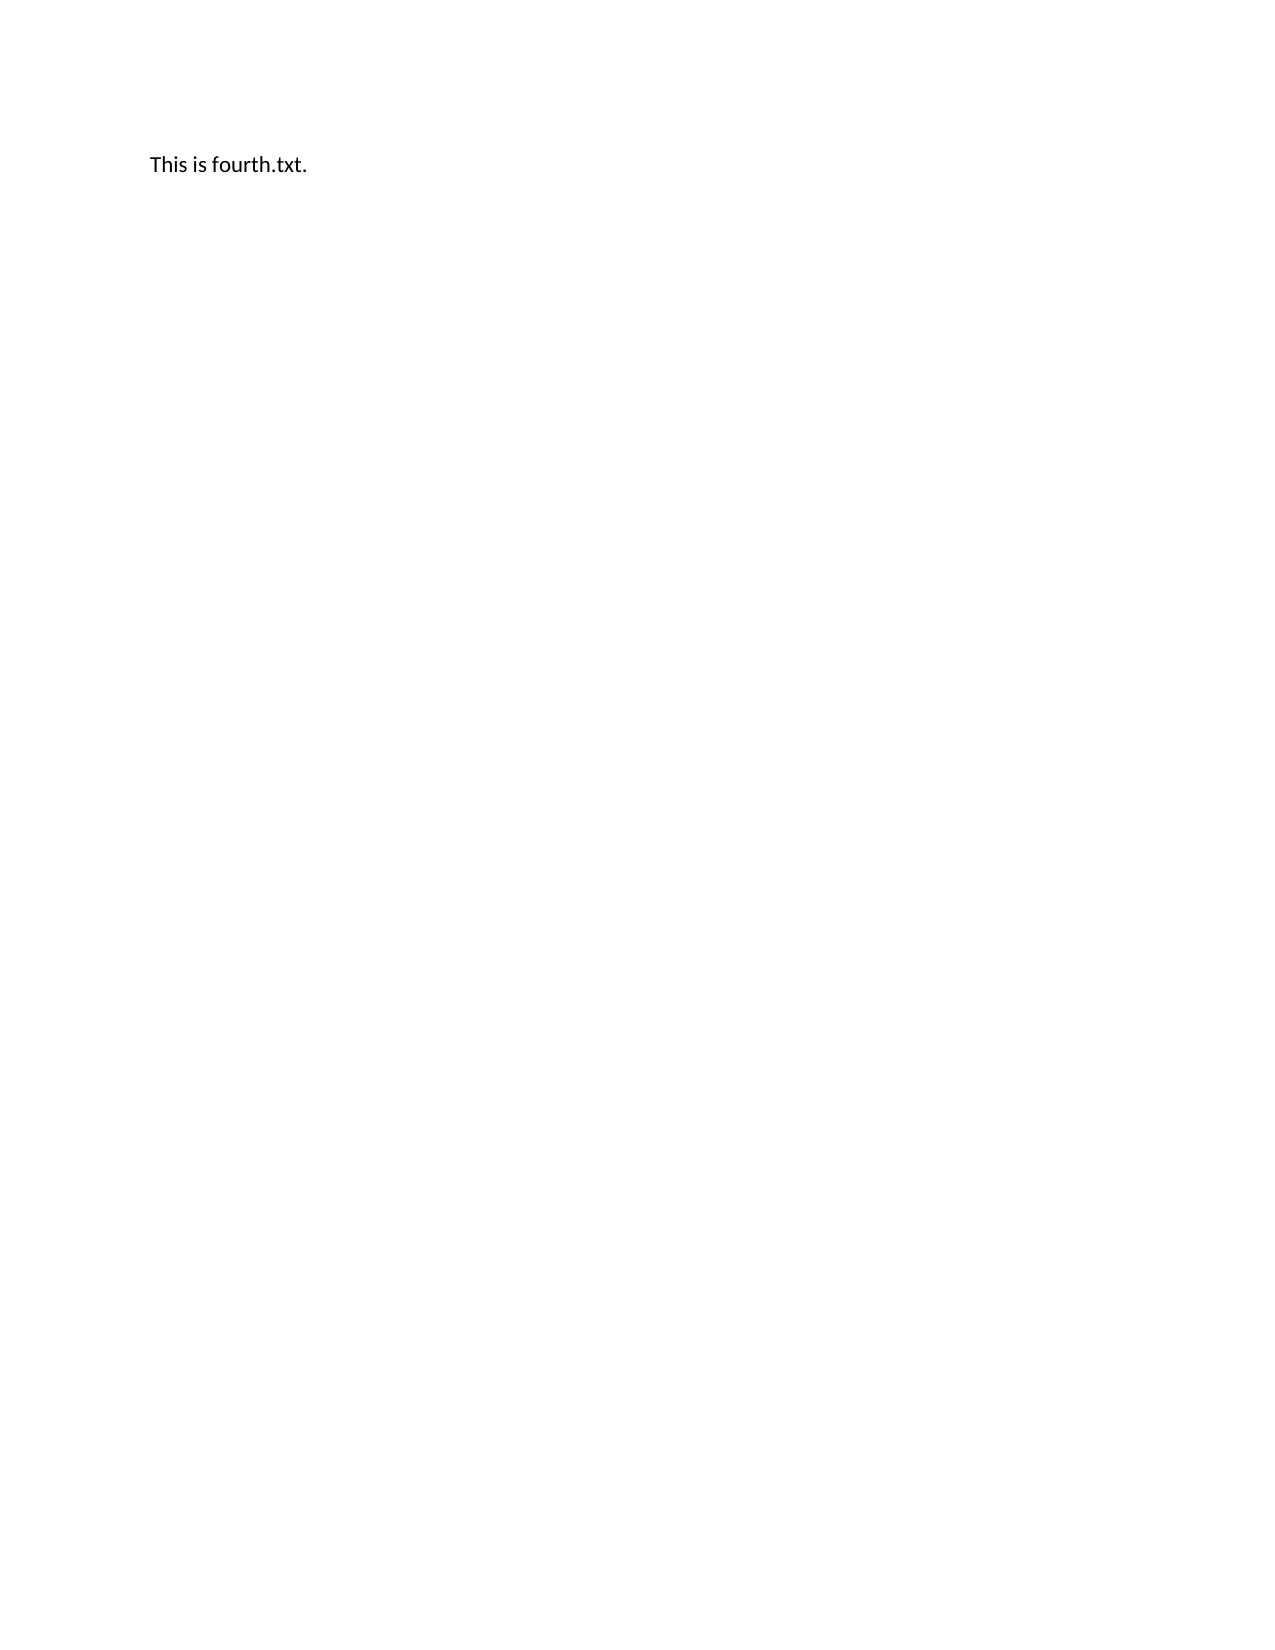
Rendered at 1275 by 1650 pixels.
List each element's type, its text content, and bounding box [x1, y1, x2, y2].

text This is fourth.txt. [150, 150, 1125, 178]
